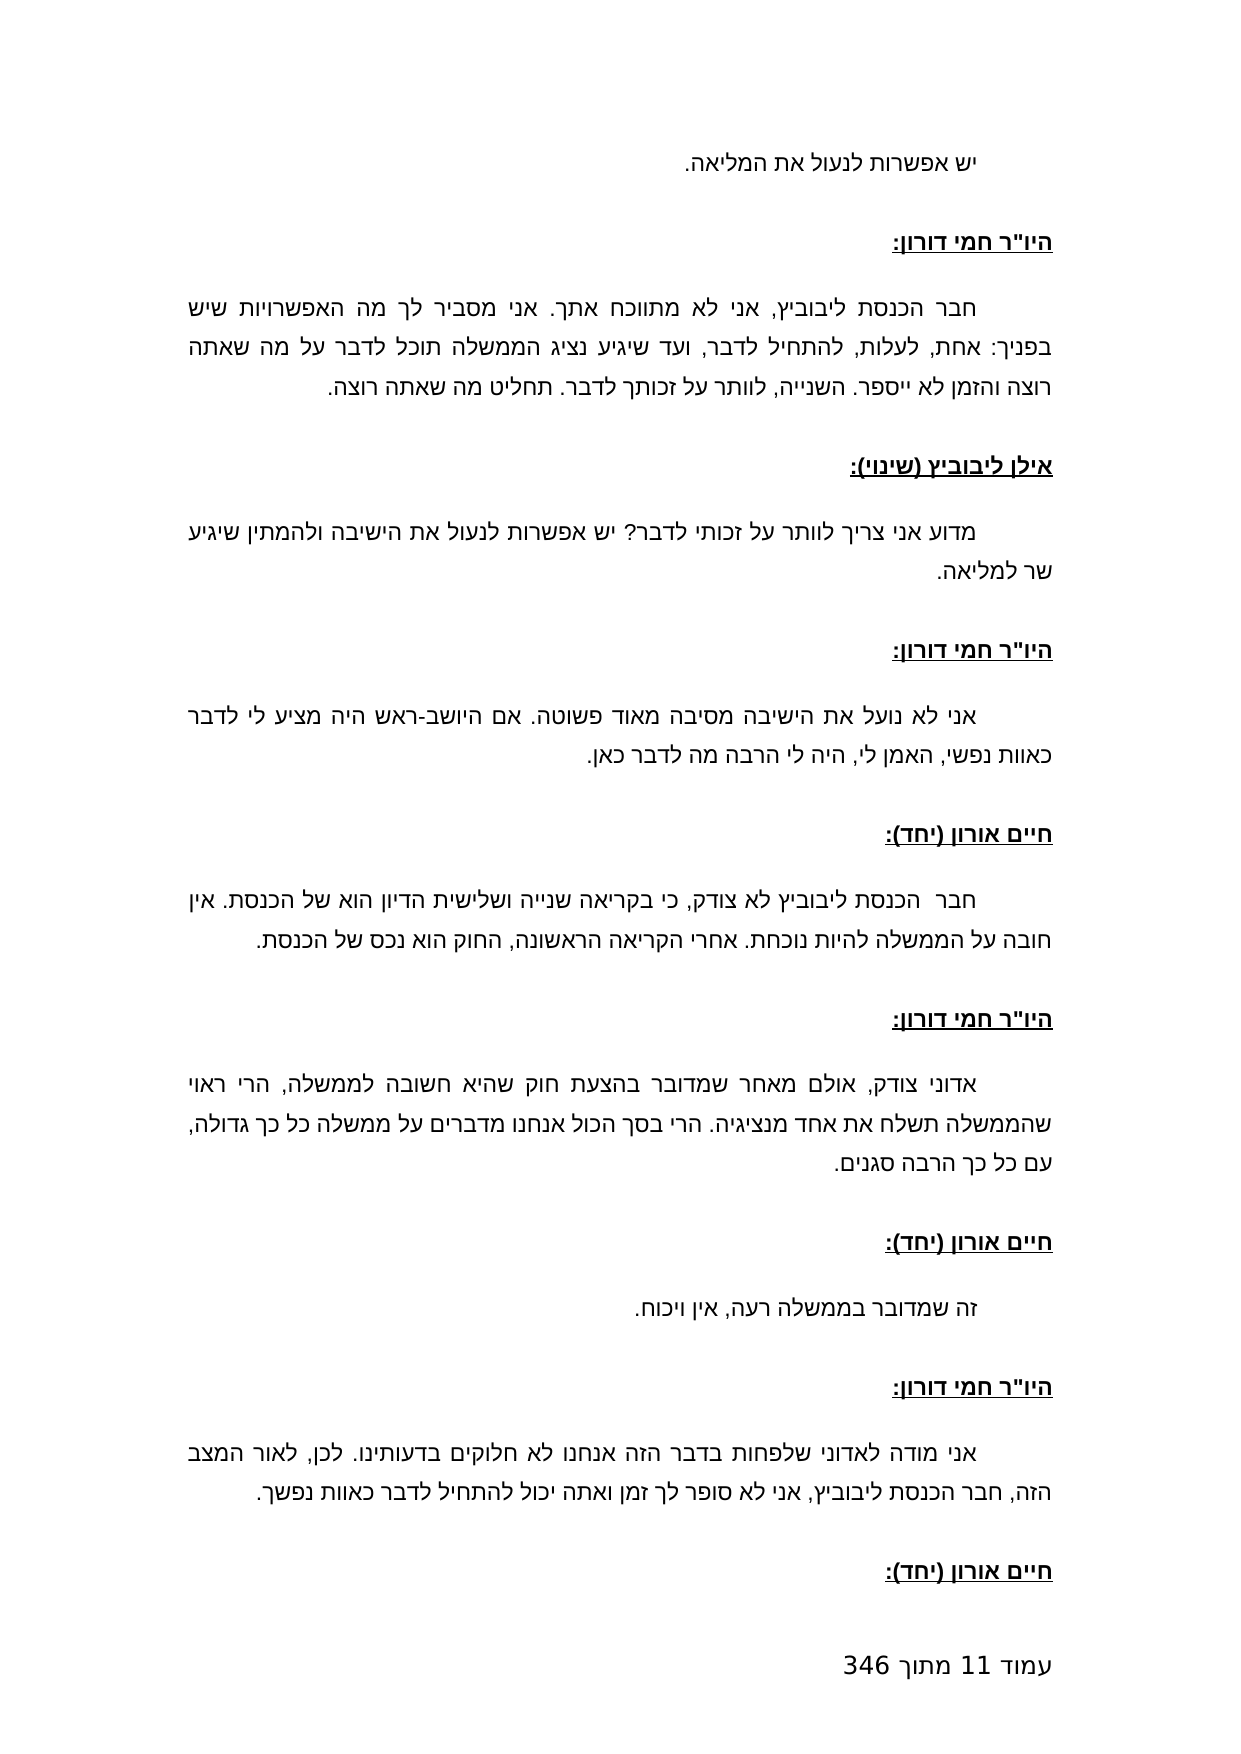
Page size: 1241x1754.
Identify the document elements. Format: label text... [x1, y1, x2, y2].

text אני לא נועל את הישיבה מסיבה מאוד פשוטה. אם היושב-ראש היה מציע לי לדבר כאוות נפשי, האמן לי, היה לי הרבה מה לדבר כאן. [187, 703, 1053, 769]
text חבר הכנסת ליבוביץ לא צודק, כי בקריאה שנייה ושלישית הדיון הוא של הכנסת. אין חובה על הממשלה להיות נוכחת. אחרי הקריאה הראשונה, החוק הוא נכס של הכנסת. [187, 887, 1053, 953]
text היו"ר חמי דורון: [187, 1006, 1053, 1032]
text היו"ר חמי דורון: [187, 1374, 1053, 1400]
text אילן ליבוביץ (שינוי): [187, 453, 1053, 479]
text יש אפשרות לנעול את המליאה. [187, 150, 1053, 176]
text מדוע אני צריך לוותר על זכותי לדבר? יש אפשרות לנעול את הישיבה ולהמתין שיגיע שר למליאה. [187, 518, 1053, 584]
text אני מודה לאדוני שלפחות בדבר הזה אנחנו לא חלוקים בדעותינו. לכן, לאור המצב הזה, חבר הכנסת ליבוביץ, אני לא סופר לך זמן ואתה יכול להתחיל לדבר כאוות נפשך. [187, 1440, 1053, 1506]
text חיים אורון (יחד): [187, 1229, 1053, 1256]
text היו"ר חמי דורון: [187, 229, 1053, 255]
text חיים אורון (יחד): [187, 821, 1053, 848]
text אדוני צודק, אולם מאחר שמדובר בהצעת חוק שהיא חשובה לממשלה, הרי ראוי שהממשלה תשלח את אחד מנציגיה. הרי בסך הכול אנחנו מדברים על ממשלה כל כך גדולה, עם כל כך הרבה סגנים. [187, 1071, 1053, 1177]
text חבר הכנסת ליבוביץ, אני לא מתווכח אתך. אני מסביר לך מה האפשרויות שיש בפניך: אחת, לעלות, להתחיל לדבר, ועד שיגיע נציג הממשלה תוכל לדבר על מה שאתה רוצה והזמן לא ייספר. השנייה, לוותר על זכותך לדבר. תחליט מה שאתה רוצה. [187, 295, 1053, 400]
text זה שמדובר בממשלה רעה, אין ויכוח. [187, 1295, 1053, 1321]
text חיים אורון (יחד): [187, 1558, 1053, 1585]
text היו"ר חמי דורון: [187, 637, 1053, 663]
